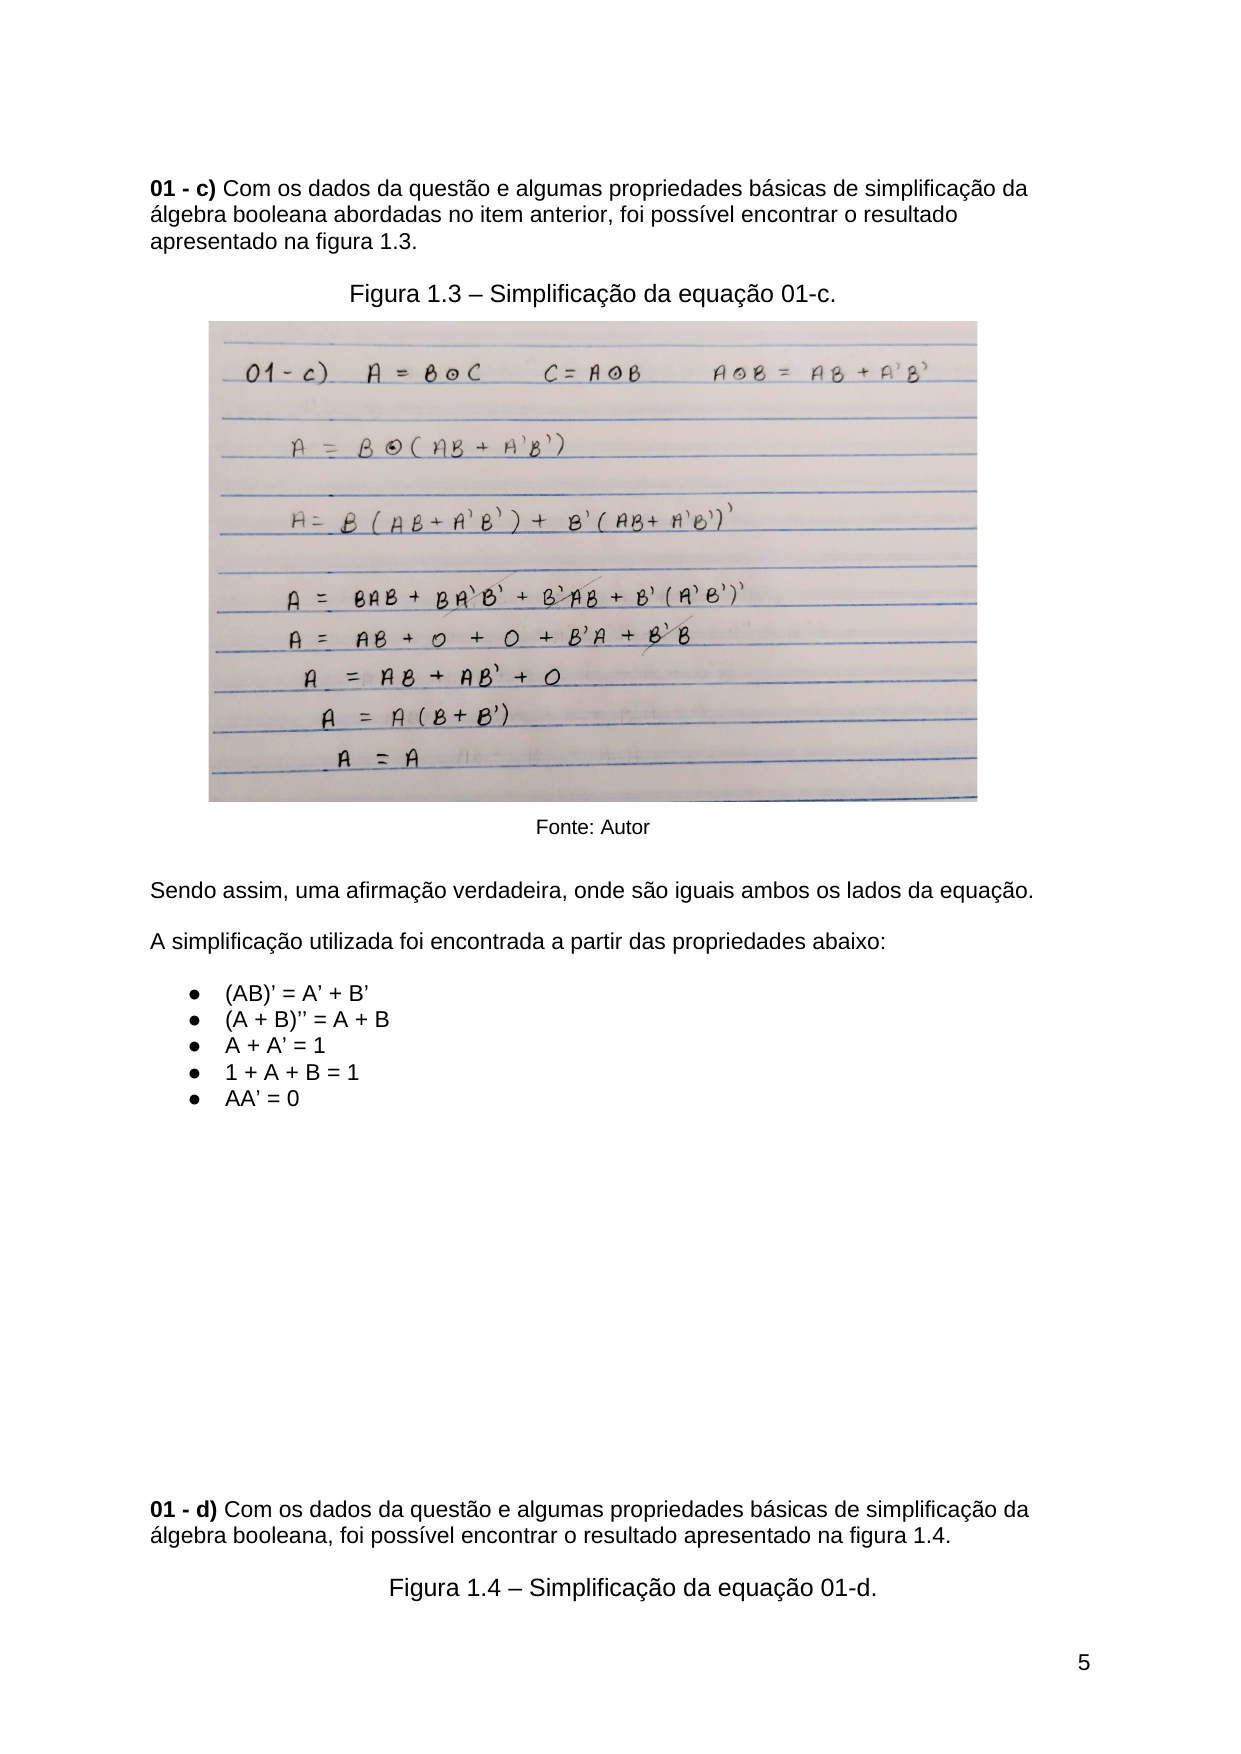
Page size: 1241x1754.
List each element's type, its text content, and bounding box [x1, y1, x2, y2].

table_header Figura 1.3 – Simplificação da equação 01-c. [150, 279, 1036, 321]
text 01 - c) Com os dados da questão e algumas propriedades básicas de simplificação da álgebra booleana abordadas no item anterior, foi possível encontrar o resultado apresentado na figura 1.3. [150, 175, 1090, 254]
list AA’ = 0 [187, 1085, 1090, 1111]
picture [208, 321, 978, 802]
table_cell [150, 321, 1036, 815]
list (A + B)’’ = A + B [187, 1006, 1090, 1032]
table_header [150, 1574, 1036, 1602]
text A simplificação utilizada foi encontrada a partir das propriedades abaixo: [150, 928, 1090, 954]
list (AB)’ = A’ + B’ [187, 979, 1090, 1006]
list 1 + A + B = 1 [187, 1058, 1090, 1085]
list A + A’ = 1 [187, 1032, 1090, 1058]
text 01 - d) Com os dados da questão e algumas propriedades básicas de simplificação da álgebra booleana, foi possível encontrar o resultado apresentado na figura 1.4. [150, 1496, 1090, 1548]
table_cell Fonte: Autor [150, 815, 1036, 852]
text Sendo assim, uma afirmação verdadeira, onde são iguais ambos os lados da equação. [150, 877, 1090, 903]
